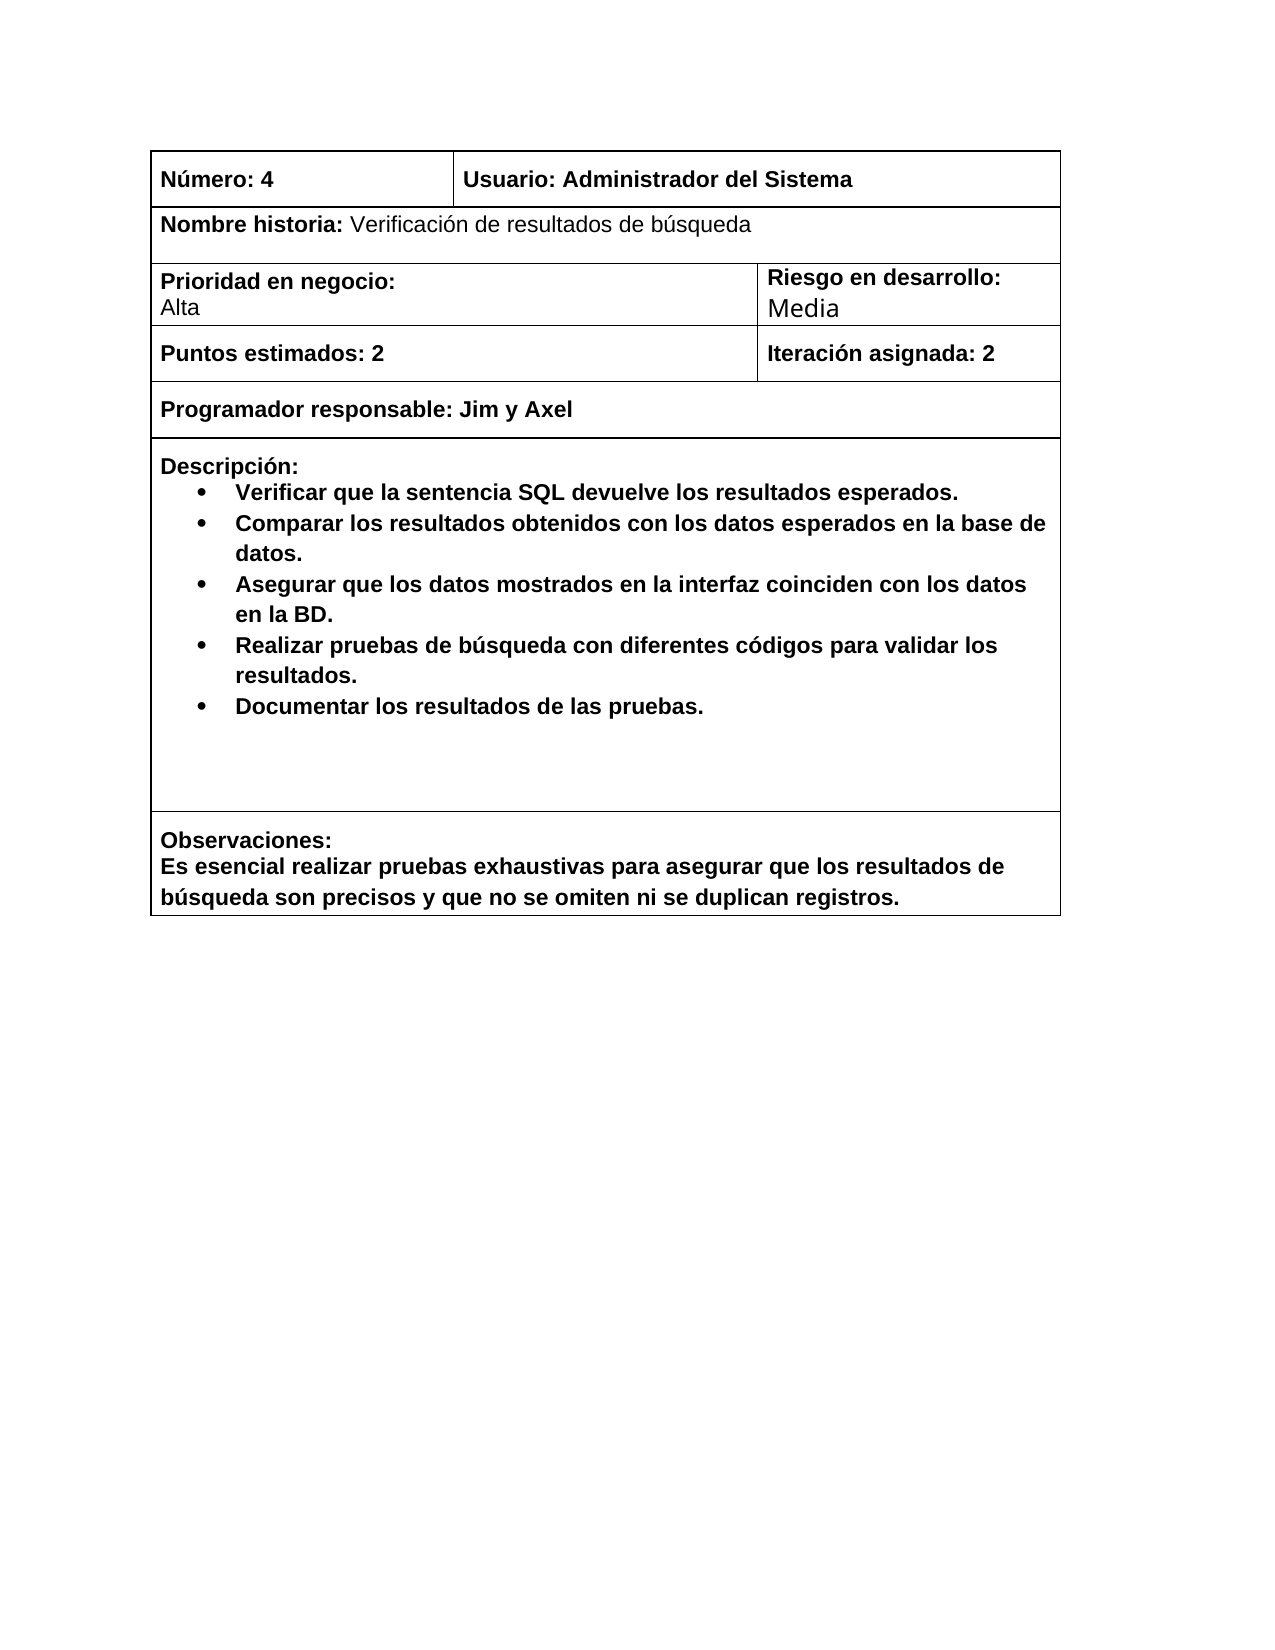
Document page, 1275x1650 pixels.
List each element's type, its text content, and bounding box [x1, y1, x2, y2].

table_cell Puntos estimados: 2 [152, 326, 757, 381]
table_cell Usuario: Administrador del Sistema [454, 152, 1060, 206]
table_cell Nombre historia: Verificación de resultados de búsqueda [152, 208, 1060, 262]
table_cell Descripción: Verificar que la sentencia SQL devuelve los resultados esperados. Comparar los resultados obtenidos con los datos esperados en la base de datos. Asegurar que los datos mostrados en la interfaz coinciden con los datos en la BD. Realizar pruebas de búsqueda con diferentes códigos para validar los resultados. Documentar los resultados de las pruebas. [152, 439, 1060, 811]
table_cell Riesgo en desarrollo: Media [758, 264, 1060, 324]
table_cell Programador responsable: Jim y Axel [152, 382, 1060, 437]
table_cell Observaciones: Es esencial realizar pruebas exhaustivas para asegurar que los resultados de búsqueda son precisos y que no se omiten ni se duplican registros. [152, 812, 1060, 914]
table_cell Iteración asignada: 2 [758, 326, 1060, 381]
table_cell Número: 4 [152, 152, 453, 206]
table_cell Prioridad en negocio: Alta [152, 264, 757, 324]
